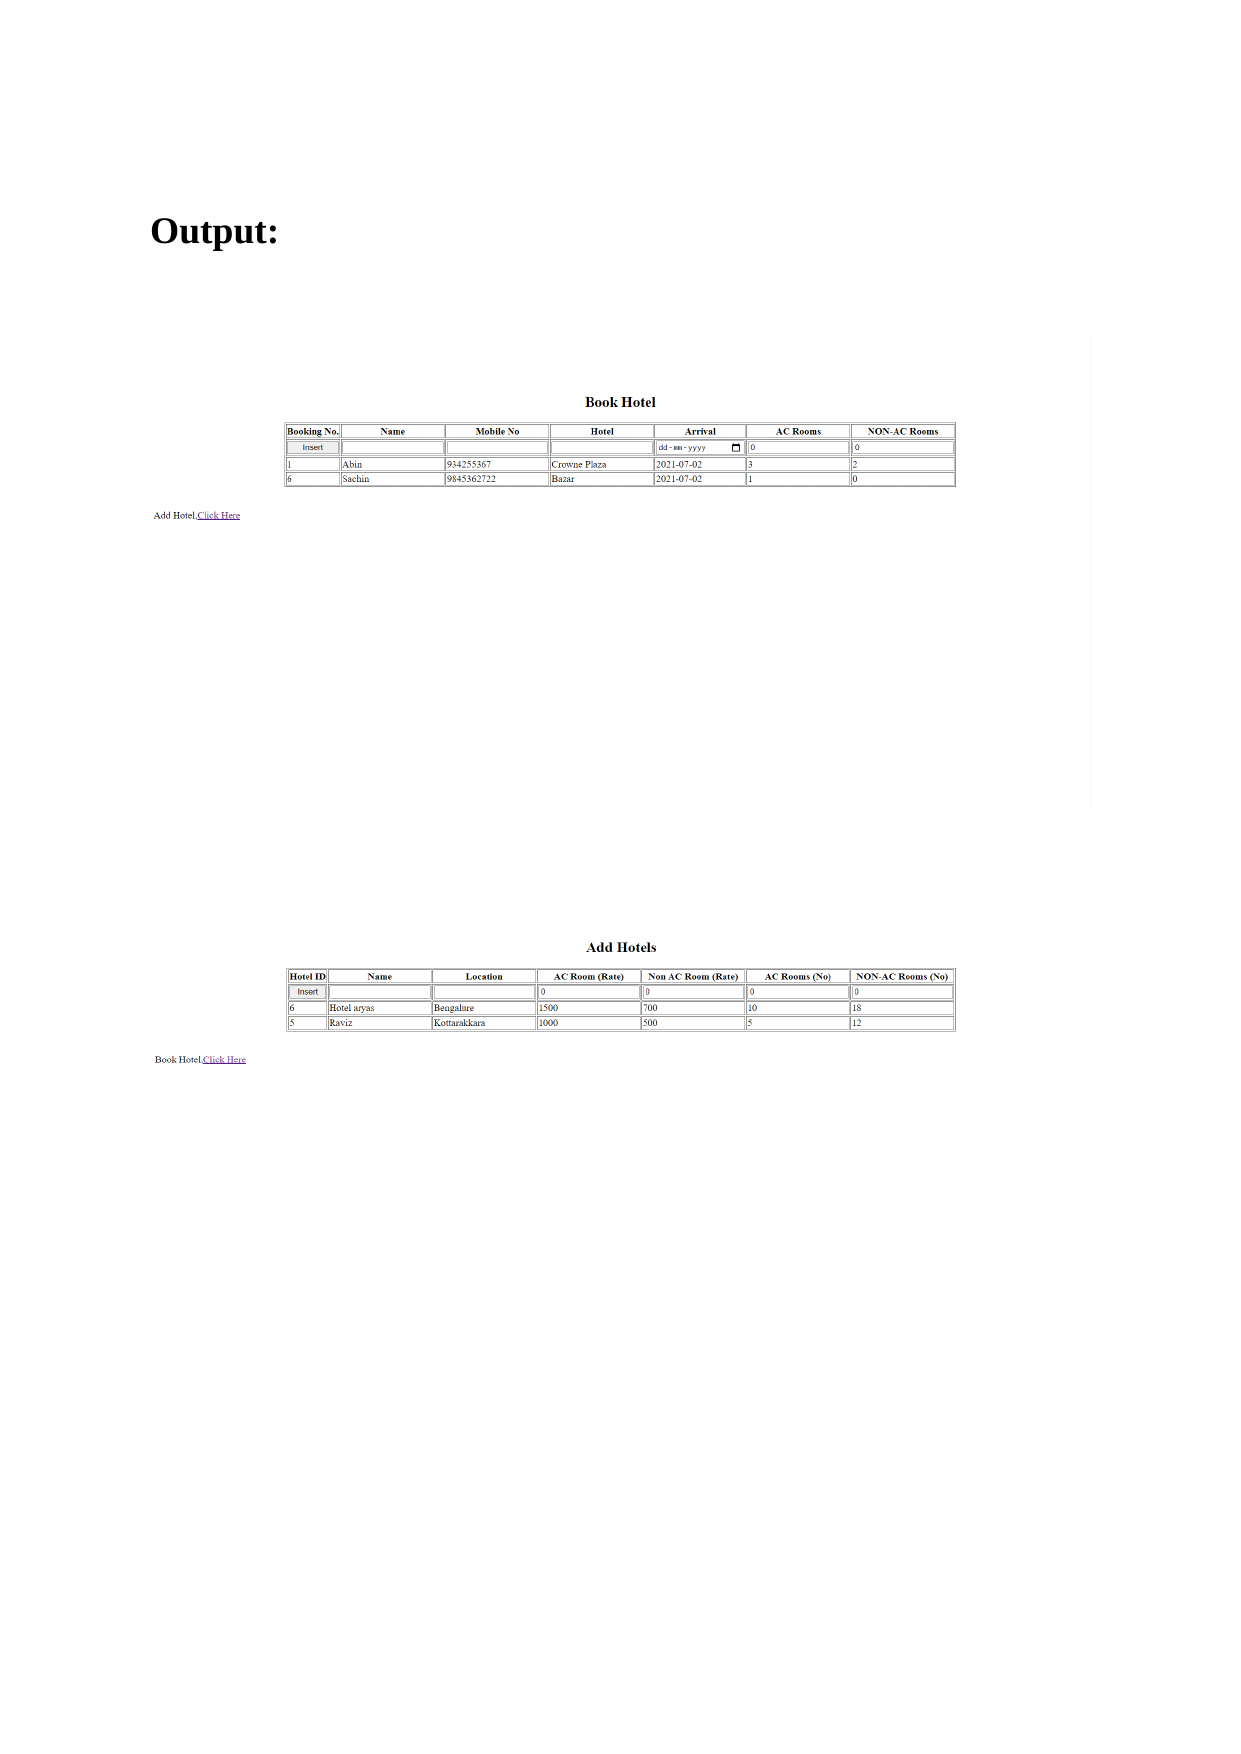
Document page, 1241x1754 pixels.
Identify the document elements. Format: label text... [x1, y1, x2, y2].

picture [150, 334, 1091, 811]
picture [150, 893, 1091, 1339]
text Output: [150, 208, 1090, 251]
